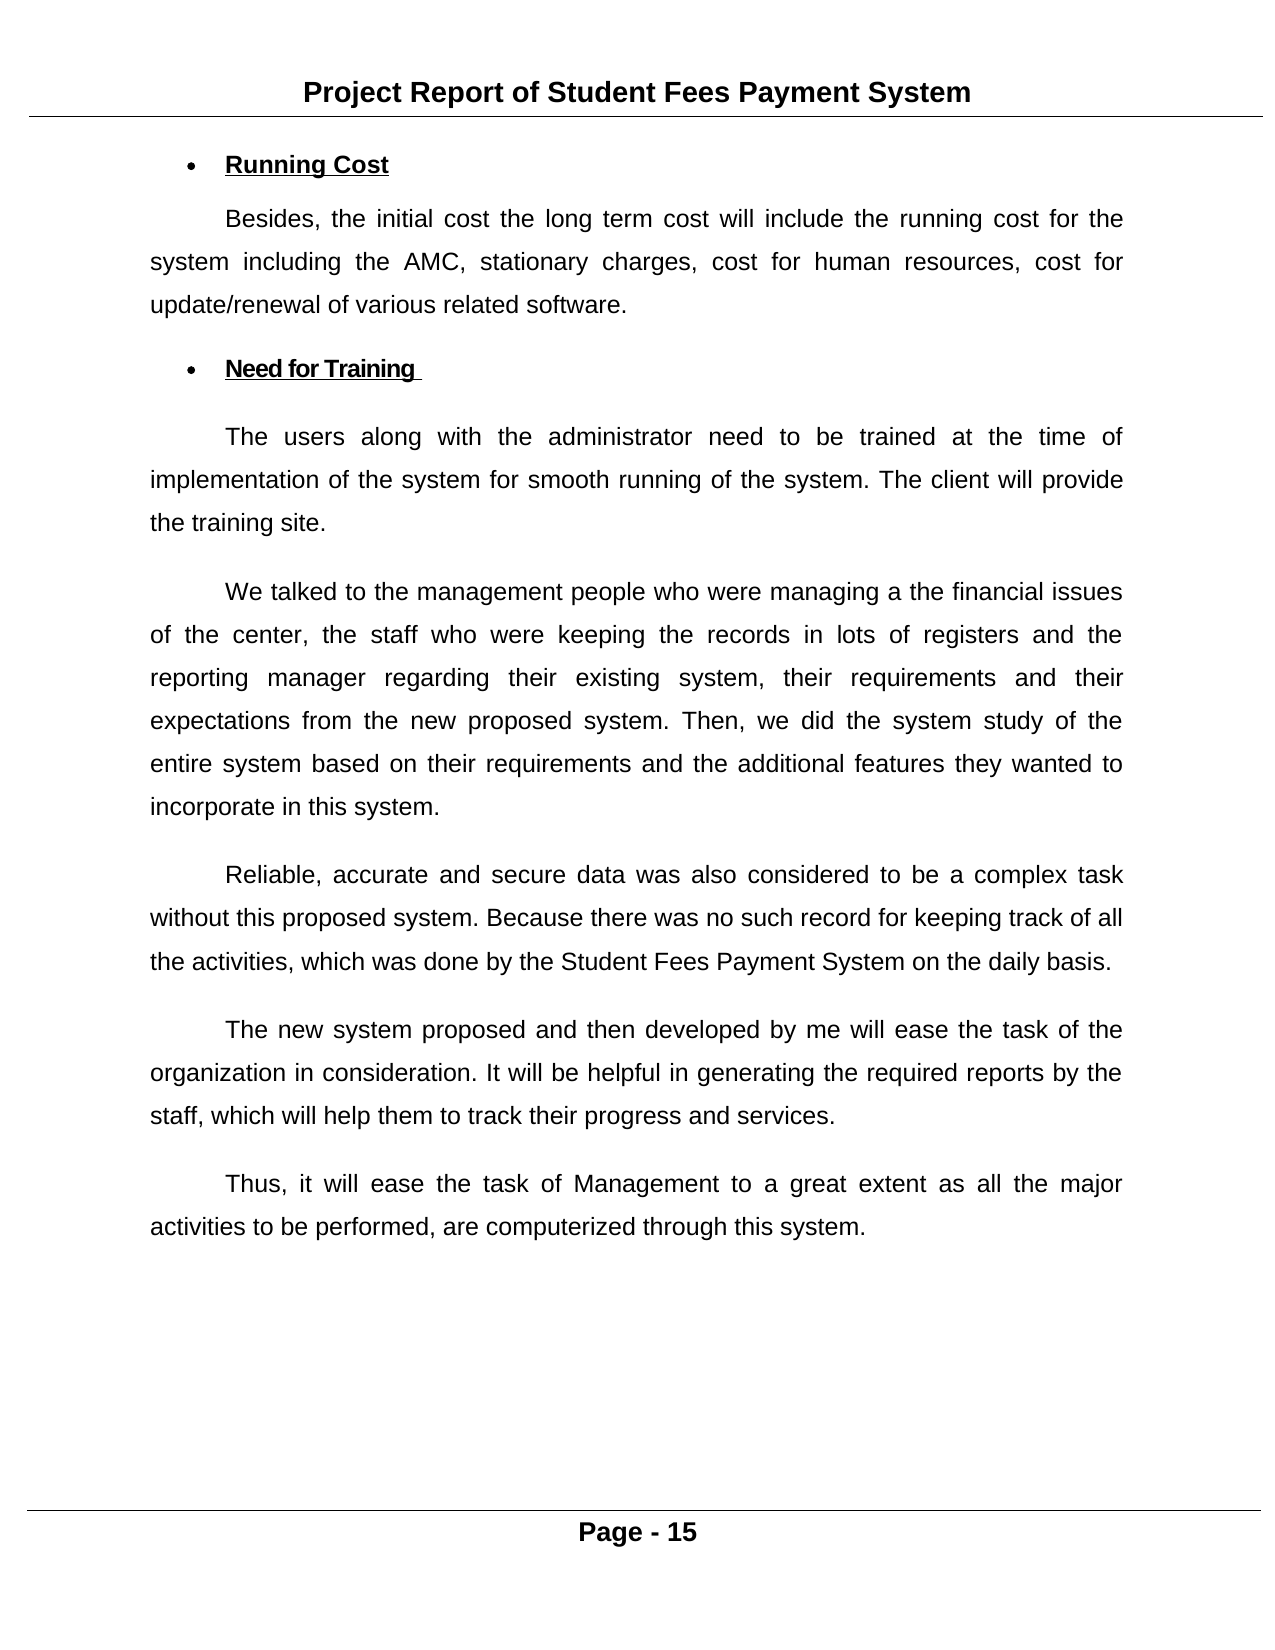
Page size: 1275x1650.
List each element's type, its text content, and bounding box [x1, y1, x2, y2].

text The users along with the administrator need to be trained at the time of implementation of the system for smooth running of the system. The client will provide the training site. [150, 422, 1125, 537]
text Thus, it will ease the task of Management to a great extent as all the major activities to be performed, are computerized through this system. [150, 1169, 1125, 1241]
text The new system proposed and then developed by me will ease the task of the organization in consideration. It will be helpful in generating the required reports by the staff, which will help them to track their progress and services. [150, 1015, 1125, 1130]
text We talked to the management people who were managing a the financial issues of the center, the staff who were keeping the records in lots of registers and the reporting manager regarding their existing system, their requirements and their expectations from the new proposed system. Then, we did the system study of the entire system based on their requirements and the additional features they wanted to incorporate in this system. [150, 577, 1125, 821]
list Running Cost [187, 150, 1125, 179]
text Reliable, accurate and secure data was also considered to be a complex task without this proposed system. Because there was no such record for keeping track of all the activities, which was done by the Student Fees Payment System on the daily basis. [150, 860, 1125, 975]
text Besides, the initial cost the long term cost will include the running cost for the system including the AMC, stationary charges, cost for human resources, cost for update/renewal of various related software. [150, 204, 1125, 319]
list Need for Training [187, 354, 1125, 383]
